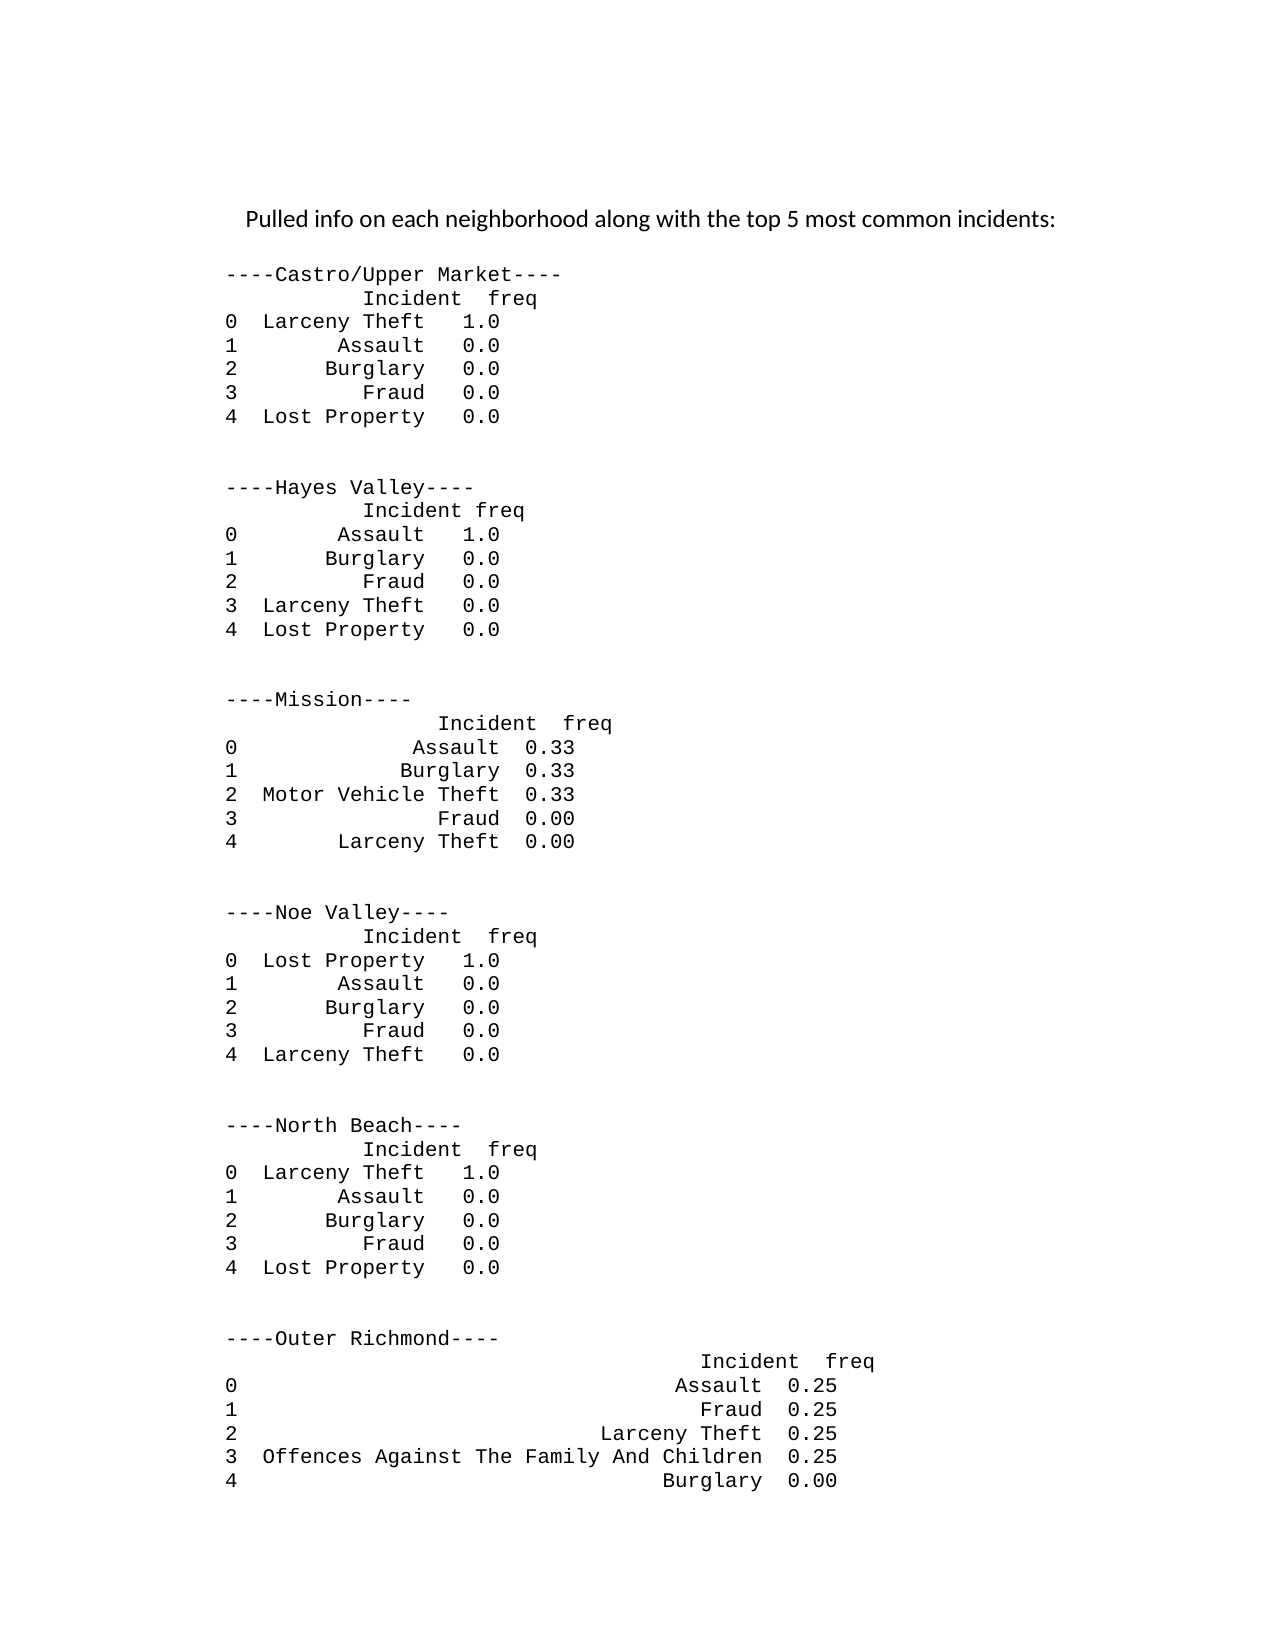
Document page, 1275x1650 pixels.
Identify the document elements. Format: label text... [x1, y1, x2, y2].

text ----North Beach---- [225, 1115, 1125, 1139]
text 4 Lost Property 0.0 [225, 1257, 1125, 1281]
text 3 Fraud 0.0 [225, 1233, 1125, 1257]
text 4 Larceny Theft 0.0 [225, 1044, 1125, 1068]
text 3 Fraud 0.00 [225, 808, 1125, 831]
text 3 Larceny Theft 0.0 [225, 595, 1125, 618]
text Incident freq [225, 500, 1125, 524]
text 1 Assault 0.0 [225, 335, 1125, 358]
text 1 Assault 0.0 [225, 1186, 1125, 1210]
text ----Noe Valley---- [225, 902, 1125, 926]
text 2 Larceny Theft 0.25 [225, 1422, 1125, 1446]
text 2 Burglary 0.0 [225, 997, 1125, 1021]
text Incident freq [225, 926, 1125, 949]
text 1 Burglary 0.0 [225, 548, 1125, 571]
text ----Hayes Valley---- [225, 477, 1125, 500]
text 0 Larceny Theft 1.0 [225, 311, 1125, 335]
text 2 Burglary 0.0 [225, 1210, 1125, 1233]
text 2 Burglary 0.0 [225, 358, 1125, 382]
text Incident freq [225, 1139, 1125, 1162]
text ----Mission---- [225, 689, 1125, 713]
text 0 Assault 0.33 [225, 737, 1125, 760]
text 0 Lost Property 1.0 [225, 949, 1125, 973]
text 4 Lost Property 0.0 [225, 406, 1125, 429]
text Pulled info on each neighborhood along with the top 5 most common incidents: [234, 203, 1125, 233]
text 2 Fraud 0.0 [225, 571, 1125, 595]
text 1 Burglary 0.33 [225, 760, 1125, 784]
text 0 Assault 0.25 [225, 1375, 1125, 1399]
text 3 Fraud 0.0 [225, 1021, 1125, 1044]
text Incident freq [225, 287, 1125, 311]
text 0 Assault 1.0 [225, 524, 1125, 548]
text 4 Burglary 0.00 [225, 1470, 1125, 1493]
text 1 Fraud 0.25 [225, 1399, 1125, 1422]
text 3 Fraud 0.0 [225, 382, 1125, 406]
text 4 Lost Property 0.0 [225, 618, 1125, 642]
text Incident freq [225, 1352, 1125, 1375]
text 4 Larceny Theft 0.00 [225, 831, 1125, 855]
text ----Castro/Upper Market---- [225, 264, 1125, 287]
text 3 Offences Against The Family And Children 0.25 [225, 1446, 1125, 1470]
text Incident freq [225, 713, 1125, 737]
text 2 Motor Vehicle Theft 0.33 [225, 784, 1125, 808]
text ----Outer Richmond---- [225, 1328, 1125, 1352]
text 0 Larceny Theft 1.0 [225, 1162, 1125, 1186]
text 1 Assault 0.0 [225, 973, 1125, 997]
